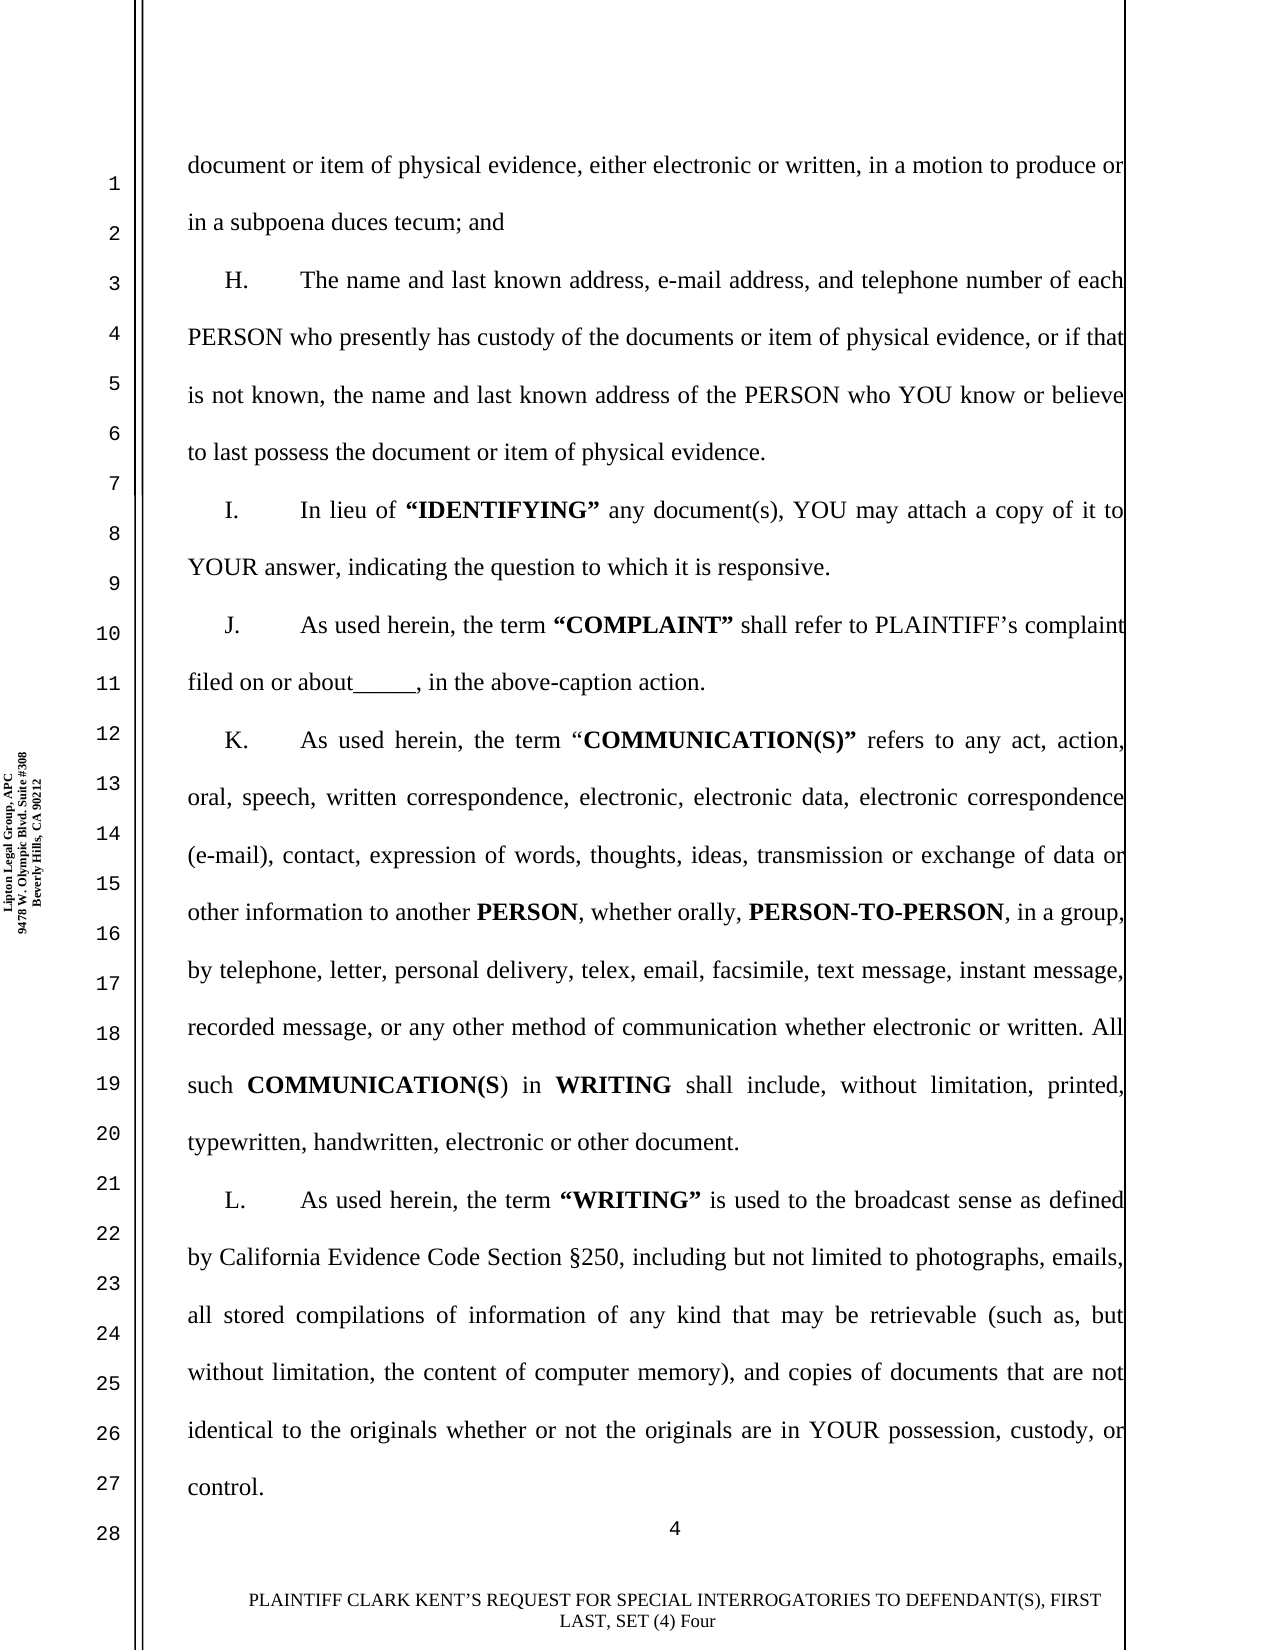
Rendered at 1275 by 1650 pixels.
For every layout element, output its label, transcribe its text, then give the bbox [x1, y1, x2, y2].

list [187, 150, 1125, 236]
list As used herein, the term “COMMUNICATION(S)” refers to any act, action, oral, speech, written correspondence, electronic, electronic data, electronic correspondence (e-mail), contact, expression of words, thoughts, ideas, transmission or exchange of data or other information to another PERSON, whether orally, PERSON-TO-PERSON, in a group, by telephone, letter, personal delivery, telex, email, facsimile, text message, instant message, recorded message, or any other method of communication whether electronic or written. All such COMMUNICATION(S) in WRITING shall include, without limitation, printed, typewritten, handwritten, electronic or other document. [187, 725, 1125, 1156]
list The name and last known address, e-mail address, and telephone number of each PERSON who presently has custody of the documents or item of physical evidence, or if that is not known, the name and last known address of the PERSON who YOU know or believe to last possess the document or item of physical evidence. [187, 265, 1125, 466]
list As used herein, the term “COMPLAINT” shall refer to PLAINTIFF’s complaint filed on or about_____, in the above-caption action. [187, 610, 1125, 696]
list In lieu of “IDENTIFYING” any document(s), YOU may attach a copy of it to YOUR answer, indicating the question to which it is responsive. [187, 495, 1125, 581]
list As used herein, the term “WRITING” is used to the broadcast sense as defined by California Evidence Code Section §250, including but not limited to photographs, emails, all stored compilations of information of any kind that may be retrievable (such as, but without limitation, the content of computer memory), and copies of documents that are not identical to the originals whether or not the originals are in YOUR possession, custody, or control. [187, 1185, 1125, 1501]
